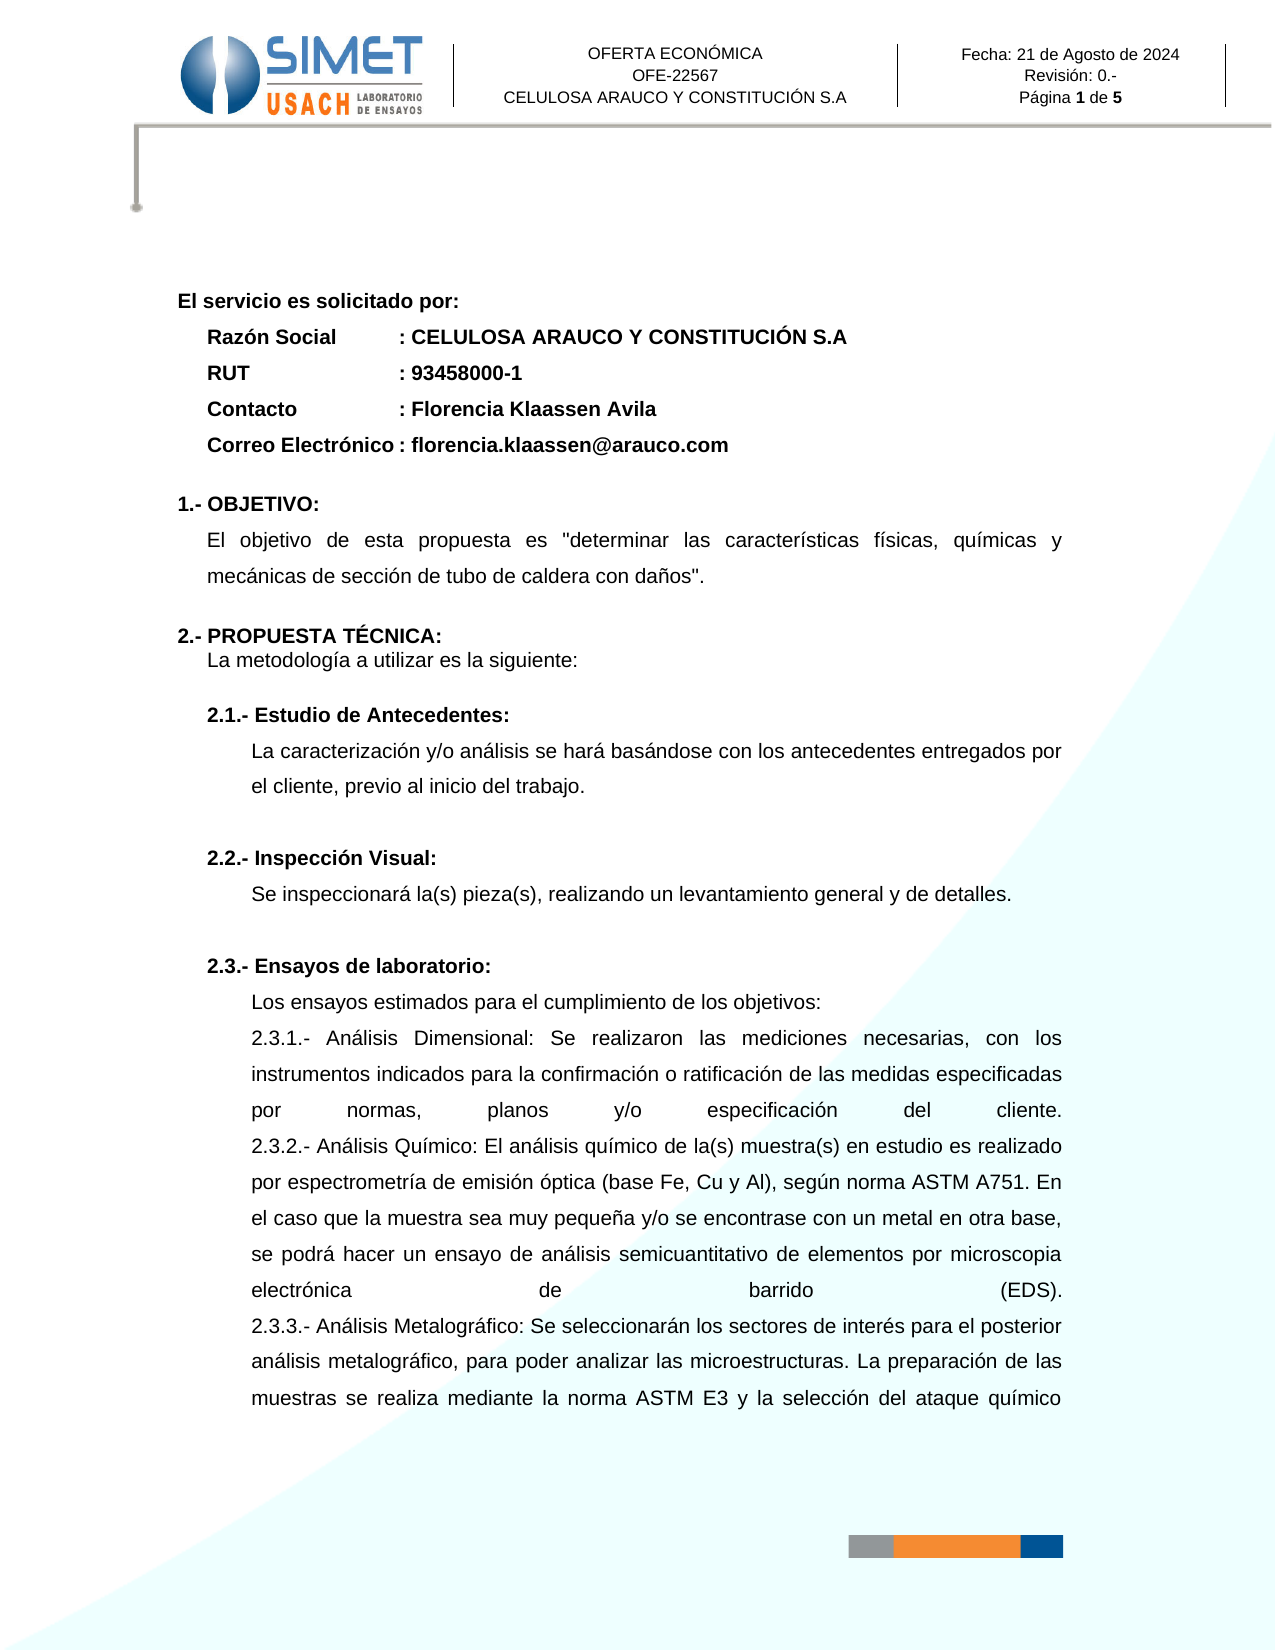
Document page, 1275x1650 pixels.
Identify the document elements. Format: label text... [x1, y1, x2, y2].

text 1.- OBJETIVO: [177, 492, 1063, 516]
text 2.1.- Estudio de Antecedentes: [207, 702, 1063, 726]
text La caracterización y/o análisis se hará basándose con los antecedentes entregados por el cliente, previo al inicio del trabajo. [251, 738, 1063, 798]
text El objetivo de esta propuesta es "determinar las características físicas, químicas y mecánicas de sección de tubo de caldera con daños". [207, 528, 1063, 588]
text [251, 1026, 1063, 1409]
text La metodología a utilizar es la siguiente: [207, 648, 1063, 672]
text Los ensayos estimados para el cumplimiento de los objetivos: [251, 990, 1063, 1014]
text 2.3.- Ensayos de laboratorio: [207, 954, 1063, 978]
text Contacto : Florencia Klaassen Avila [207, 396, 1063, 420]
text Razón Social : CELULOSA ARAUCO Y CONSTITUCIÓN S.A [207, 324, 1063, 348]
text 2.- PROPUESTA TÉCNICA: [177, 624, 1063, 648]
text Correo Electrónico : florencia.klaassen@arauco.com [207, 432, 1063, 456]
text Se inspeccionará la(s) pieza(s), realizando un levantamiento general y de detalles. [251, 882, 1063, 906]
text 2.2.- Inspección Visual: [207, 846, 1063, 870]
text RUT : 93458000-1 [207, 361, 1063, 384]
text El servicio es solicitado por: [177, 289, 1063, 313]
picture [126, 22, 1272, 219]
